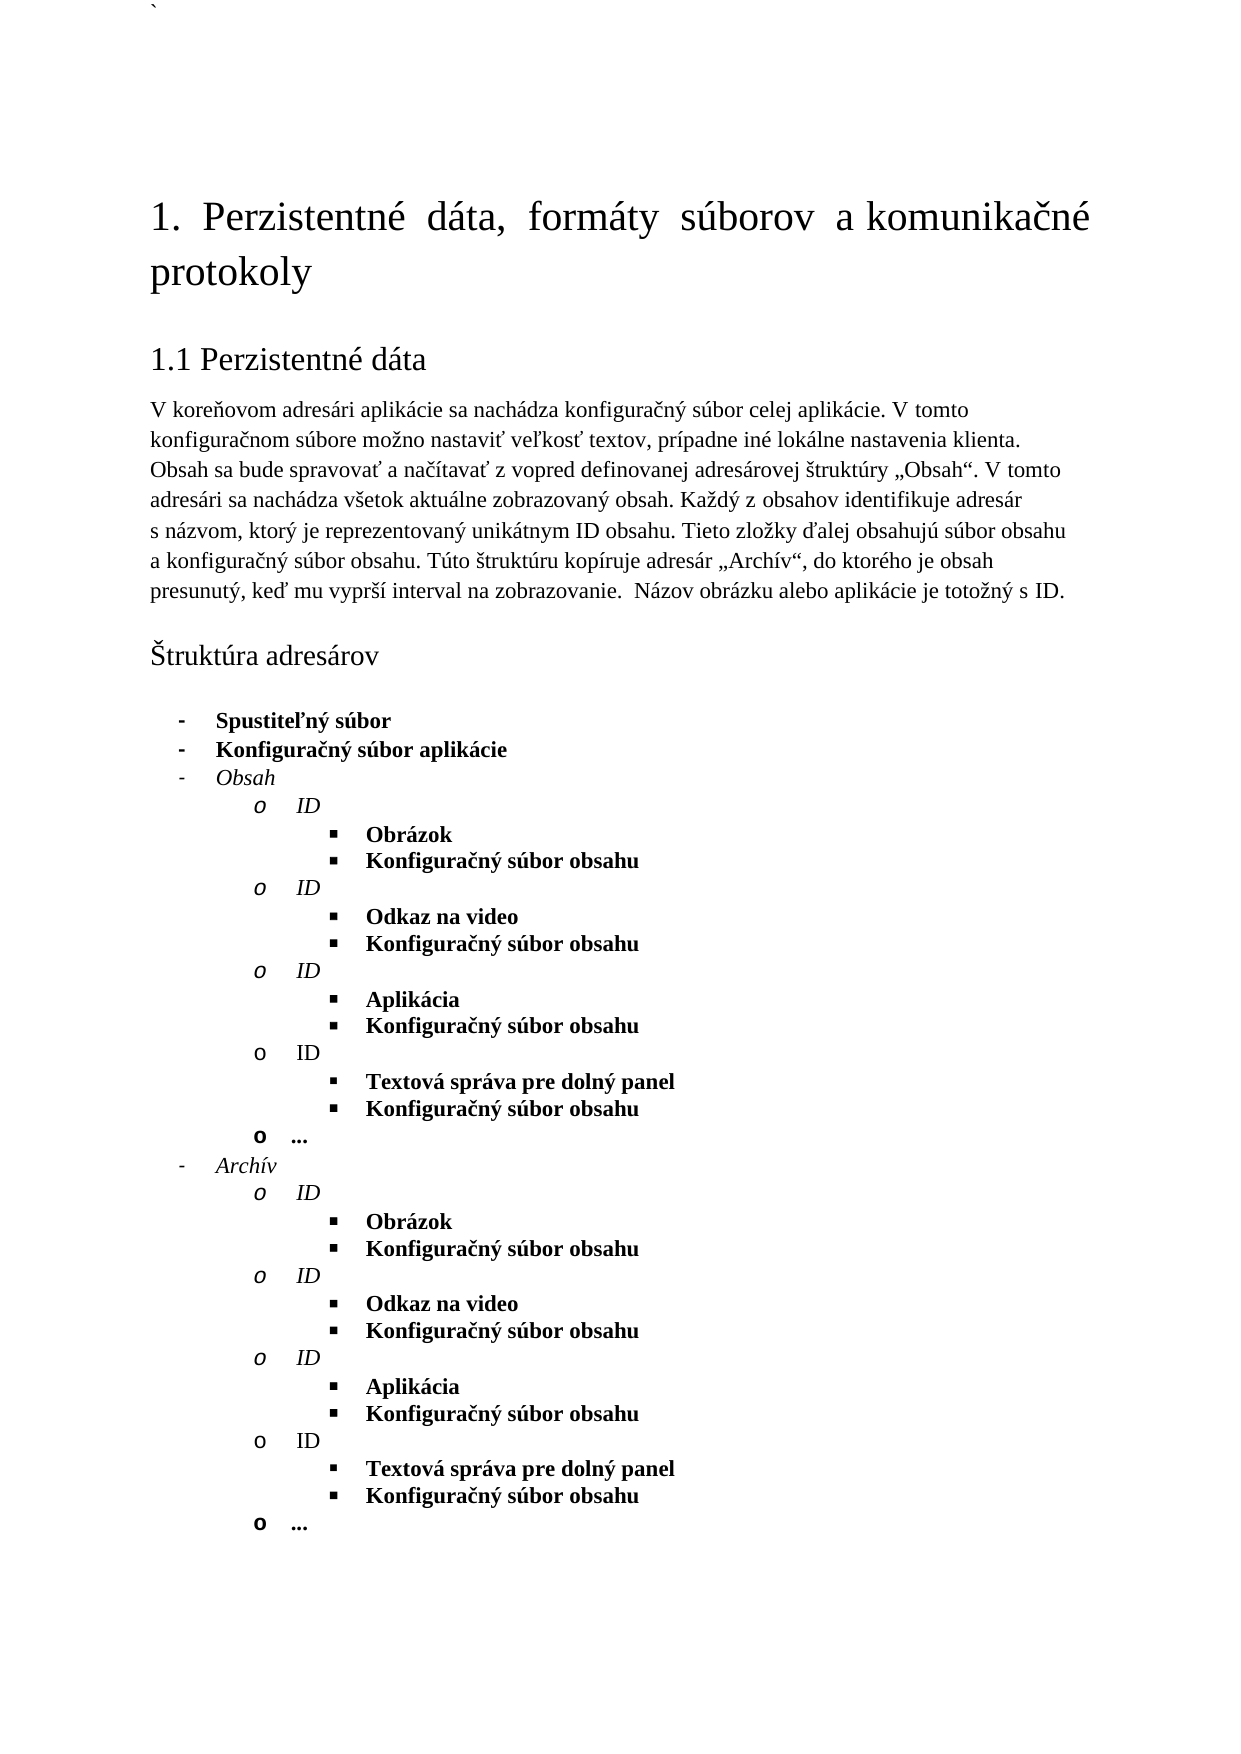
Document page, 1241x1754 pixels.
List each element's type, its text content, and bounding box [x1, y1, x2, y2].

list ID [253, 792, 1090, 820]
list Obsah [178, 763, 1090, 791]
text Obsah sa bude spravovať a načítavať z vopred definovanej adresárovej štruktúry „Obsah“. V tomto adresári sa nachádza všetok aktuálne zobrazovaný obsah. Každý z obsahov identifikuje adresár s názvom, ktorý je reprezentovaný unikátnym ID obsahu. Tieto zložky ďalej obsahujú súbor obsahu a konfiguračný súbor obsahu. Túto štruktúru kopíruje adresár „Archív“, do ktorého je obsah presunutý, keď mu vyprší interval na zobrazovanie. Názov obrázku alebo aplikácie je totožný s ID. [150, 456, 1090, 603]
list Konfiguračný súbor obsahu [328, 848, 1090, 874]
list Konfiguračný súbor obsahu [328, 1235, 1090, 1261]
list ... [253, 1509, 1090, 1537]
list Archív [178, 1151, 1090, 1179]
list Spustiteľný súbor [178, 706, 1090, 734]
list Obrázok [328, 1208, 1090, 1234]
subtitle 1.1 Perzistentné dáta [150, 339, 1090, 378]
list Konfiguračný súbor obsahu [328, 1013, 1090, 1039]
list Odkaz na video [328, 903, 1090, 929]
list ID [253, 1262, 1090, 1290]
subtitle 1. Perzistentné dáta, formáty súborov a komunikačné protokoly [150, 192, 1090, 295]
list Textová správa pre dolný panel [328, 1456, 1090, 1482]
list Konfiguračný súbor obsahu [328, 930, 1090, 956]
list ID [253, 1179, 1090, 1207]
list Konfiguračný súbor obsahu [328, 1095, 1090, 1121]
list ID [253, 1344, 1090, 1372]
list Textová správa pre dolný panel [328, 1068, 1090, 1094]
text Štruktúra adresárov [150, 638, 1090, 671]
list Konfiguračný súbor aplikácie [178, 735, 1090, 763]
list Konfiguračný súbor obsahu [328, 1400, 1090, 1426]
list ID [253, 874, 1090, 903]
list Konfiguračný súbor obsahu [328, 1482, 1090, 1509]
text V koreňovom adresári aplikácie sa nachádza konfiguračný súbor celej aplikácie. V tomto konfiguračnom súbore možno nastaviť veľkosť textov, prípadne iné lokálne nastavenia klienta. [150, 396, 1090, 452]
list ID [253, 1427, 1090, 1455]
list Odkaz na video [328, 1291, 1090, 1317]
list Aplikácia [328, 986, 1090, 1012]
list ID [253, 957, 1090, 985]
list ID [253, 1039, 1090, 1068]
list ... [253, 1122, 1090, 1150]
list Obrázok [328, 821, 1090, 847]
list Konfiguračný súbor obsahu [328, 1317, 1090, 1344]
list Aplikácia [328, 1373, 1090, 1399]
